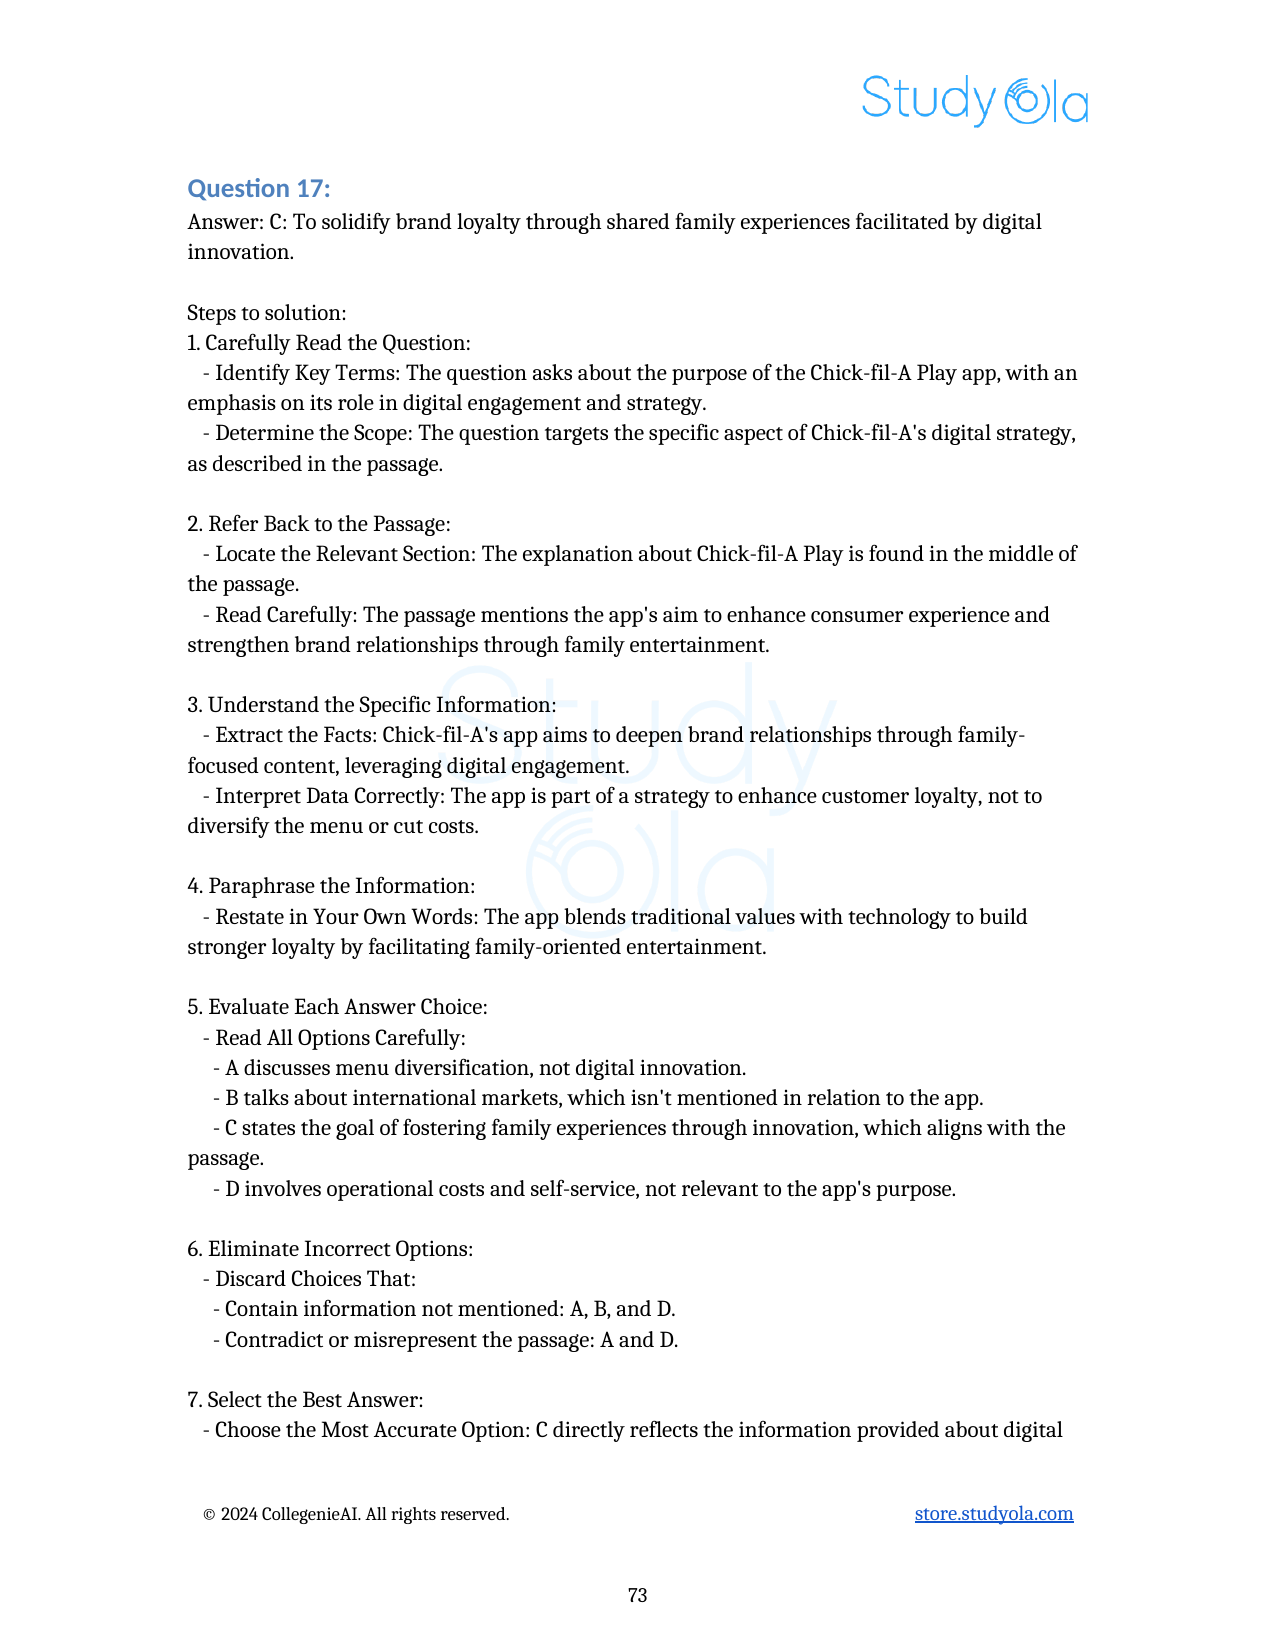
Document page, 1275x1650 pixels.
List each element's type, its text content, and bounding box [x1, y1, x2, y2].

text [187, 209, 1087, 1443]
subtitle Question 17: [187, 171, 1087, 204]
picture [862, 75, 1088, 128]
picture [187, 163, 1088, 1437]
